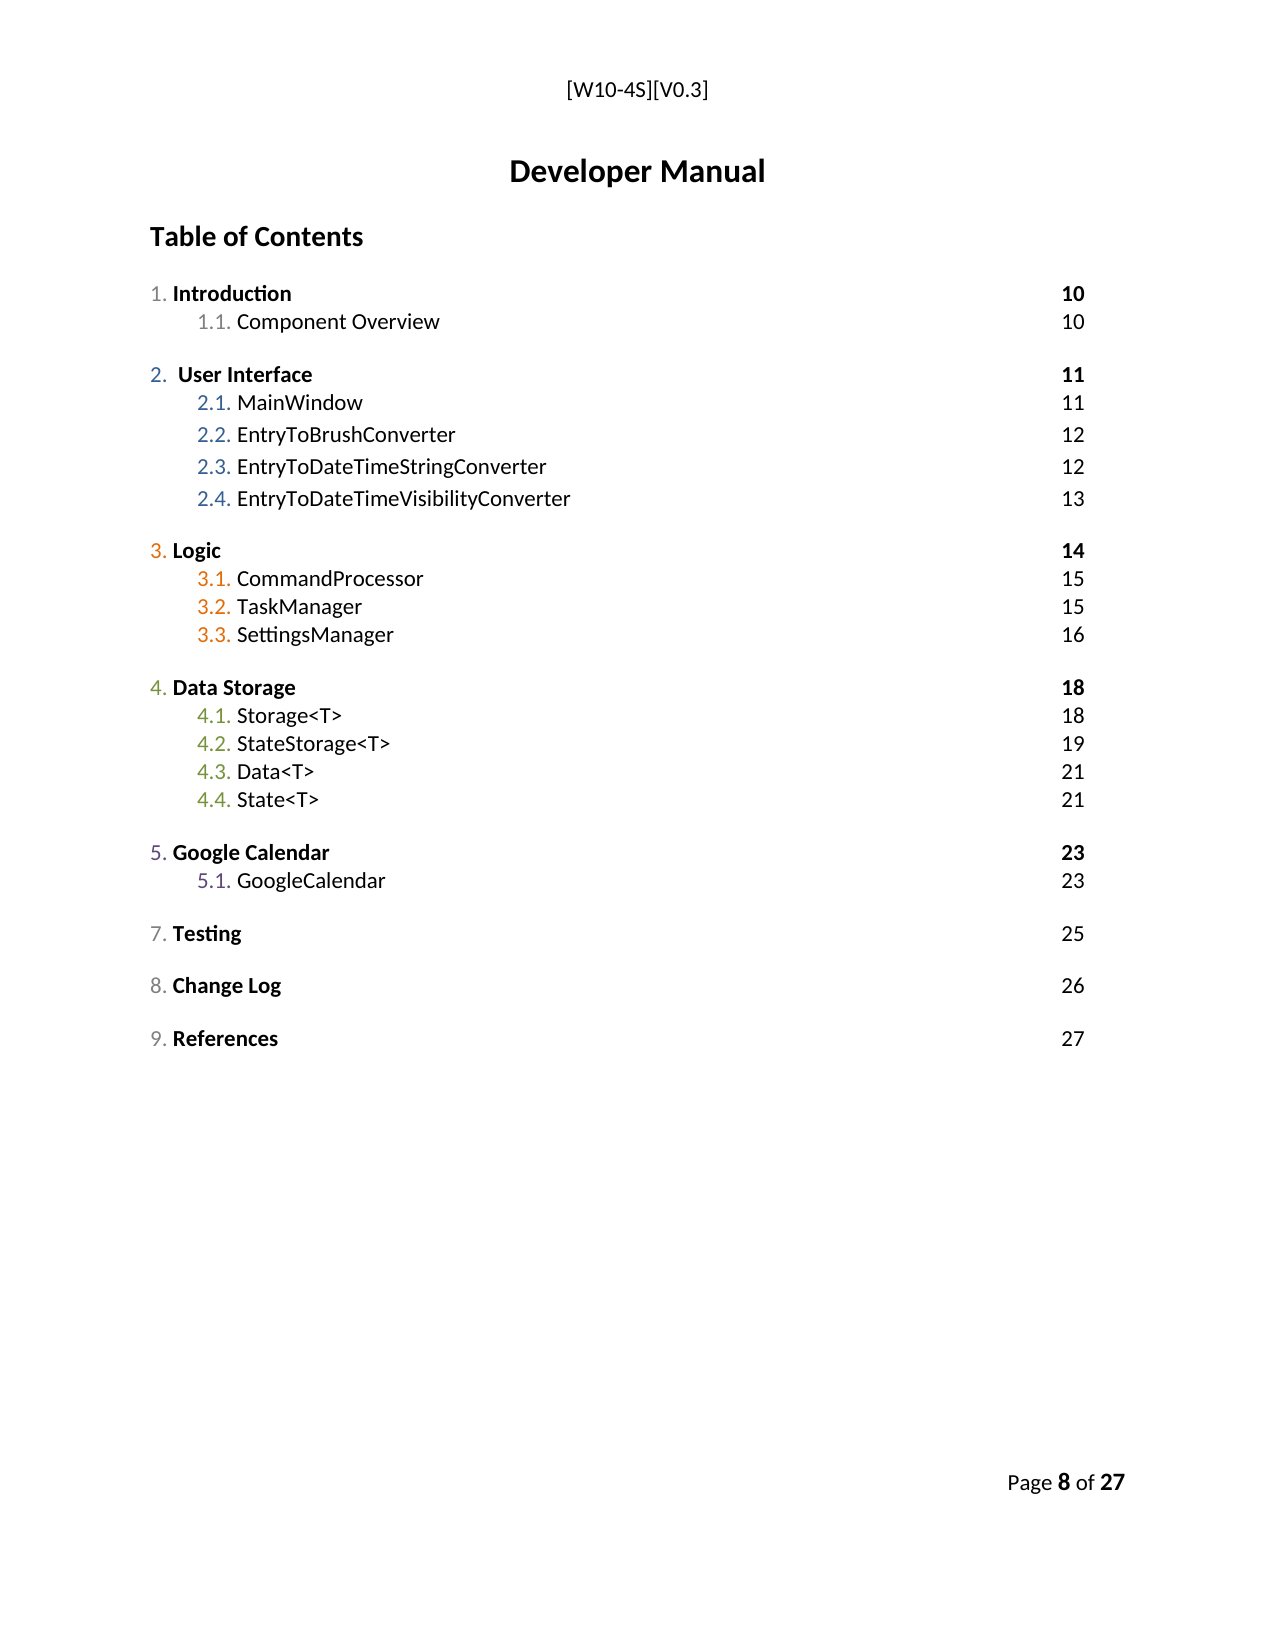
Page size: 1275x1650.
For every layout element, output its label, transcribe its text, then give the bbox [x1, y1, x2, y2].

table_cell 4.2. StateStorage<T> [139, 729, 1050, 757]
table_cell 3.2. TaskManager [139, 593, 1050, 621]
table_cell 4. Data Storage [139, 673, 1050, 701]
table_cell 18 [1050, 673, 1136, 701]
table_cell 9. References [139, 1024, 1050, 1077]
text Developer Manual [150, 150, 1125, 191]
table_cell 12 [1050, 420, 1136, 452]
text Table of Contents [150, 218, 1125, 253]
table_cell 23 [1050, 866, 1136, 919]
table_cell 5.1. GoogleCalendar [139, 866, 1050, 919]
table_cell 2.4. EntryToDateTimeVisibilityConverter [139, 484, 1050, 536]
table_cell 26 [1050, 971, 1136, 1024]
table_cell 2.1. MainWindow [139, 388, 1050, 420]
table_header 1. Introduction [139, 279, 1050, 307]
table_cell 11 [1050, 360, 1136, 388]
table_header 10 [1050, 279, 1136, 307]
table_cell 7. Testing [139, 919, 1050, 971]
table_cell 2.3. EntryToDateTimeStringConverter [139, 452, 1050, 484]
table_cell 15 [1050, 593, 1136, 621]
table_cell 5. Google Calendar [139, 838, 1050, 866]
table_cell 4.4. State<T> [139, 785, 1050, 838]
table_cell 27 [1050, 1024, 1136, 1077]
table_cell 10 [1050, 308, 1136, 360]
table_cell 3.1. CommandProcessor [139, 565, 1050, 592]
table_cell 4.3. Data<T> [139, 757, 1050, 785]
table_cell 12 [1050, 452, 1136, 484]
table_cell 14 [1050, 536, 1136, 564]
table_cell 8. Change Log [139, 971, 1050, 1024]
table_cell 1.1. Component Overview [139, 308, 1050, 360]
table_cell 3.3. SettingsManager [139, 621, 1050, 673]
table_cell 13 [1050, 484, 1136, 536]
table_cell 2.2. EntryToBrushConverter [139, 420, 1050, 452]
table_cell 15 [1050, 565, 1136, 592]
table_cell 21 [1050, 785, 1136, 838]
table_cell 16 [1050, 621, 1136, 673]
table_cell 21 [1050, 757, 1136, 785]
table_cell 25 [1050, 919, 1136, 971]
table_cell 3. Logic [139, 536, 1050, 564]
table_cell 11 [1050, 388, 1136, 420]
table_cell 23 [1050, 838, 1136, 866]
table_cell 19 [1050, 729, 1136, 757]
table_cell 4.1. Storage<T> [139, 701, 1050, 729]
table_cell 2. User Interface [139, 360, 1050, 388]
table_cell 18 [1050, 701, 1136, 729]
